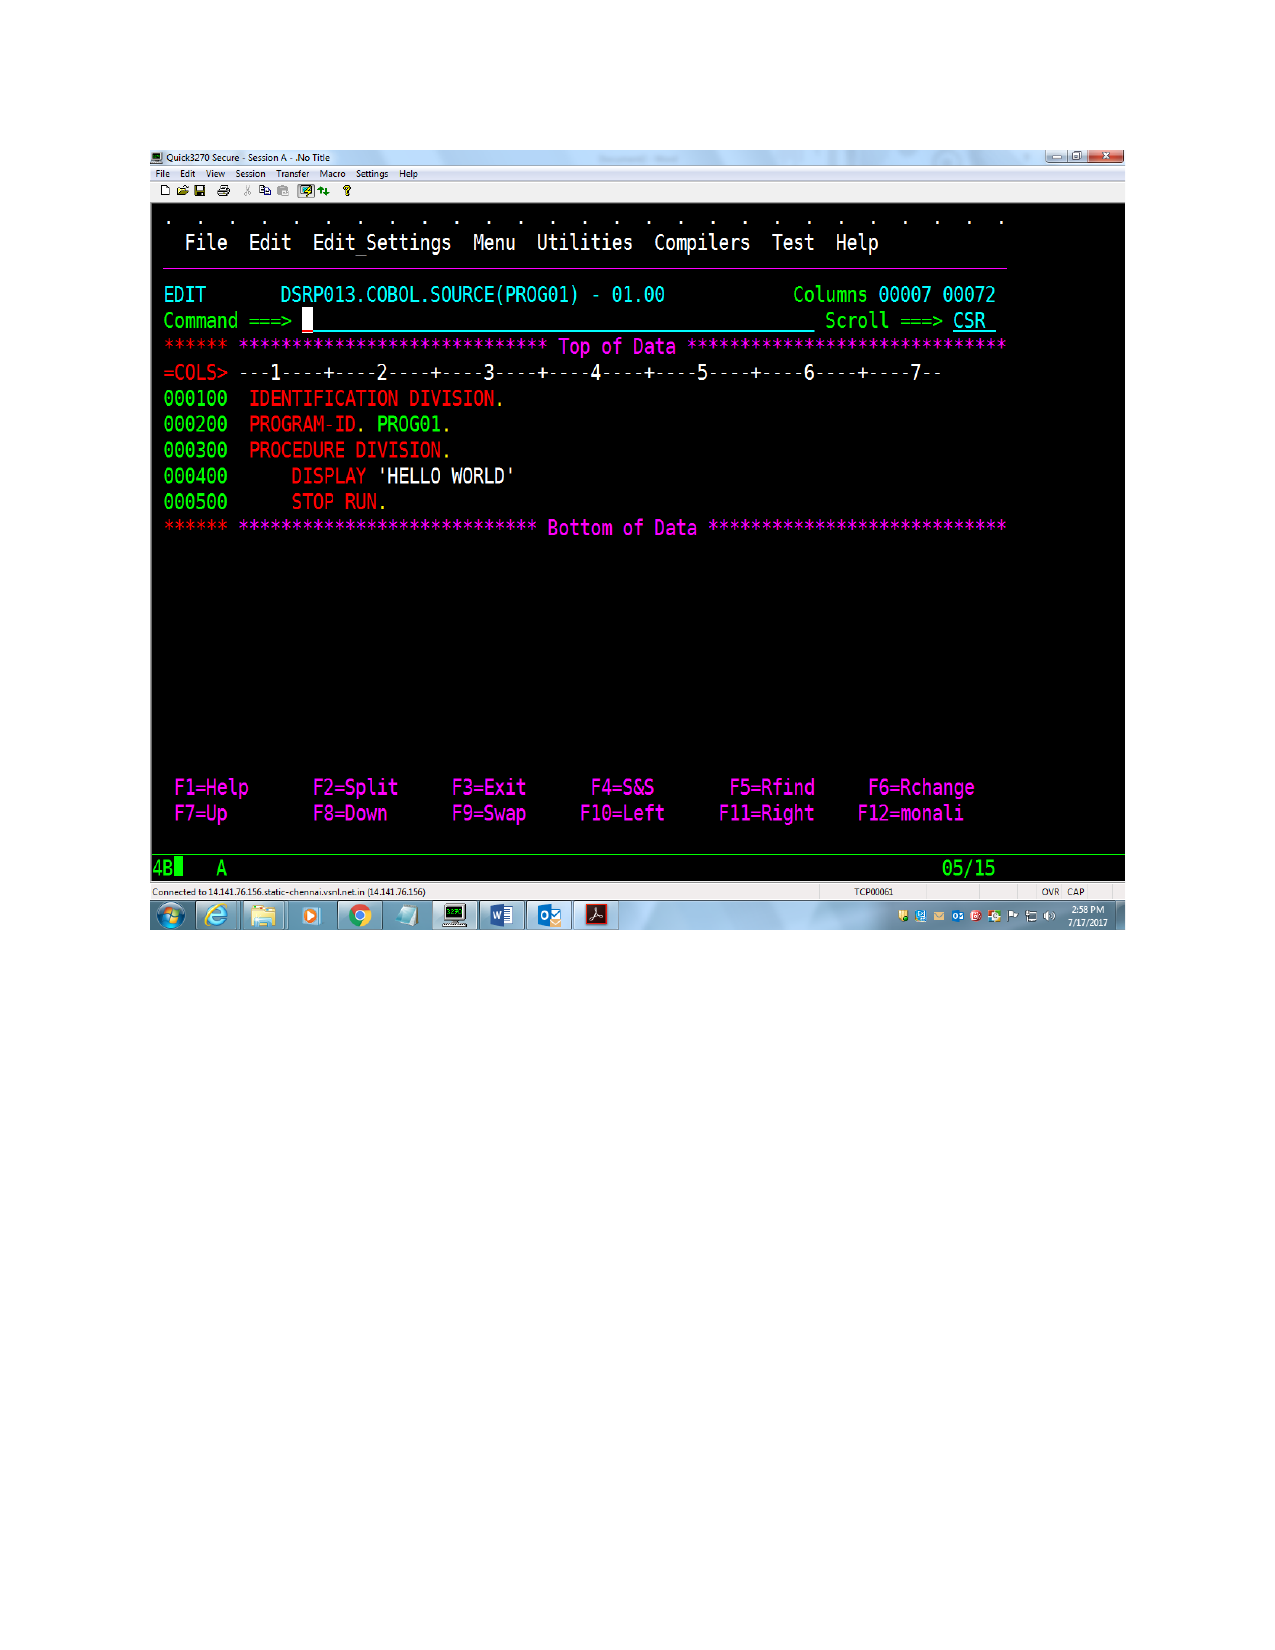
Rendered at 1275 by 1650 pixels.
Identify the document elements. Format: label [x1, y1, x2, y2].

picture [150, 150, 1125, 930]
